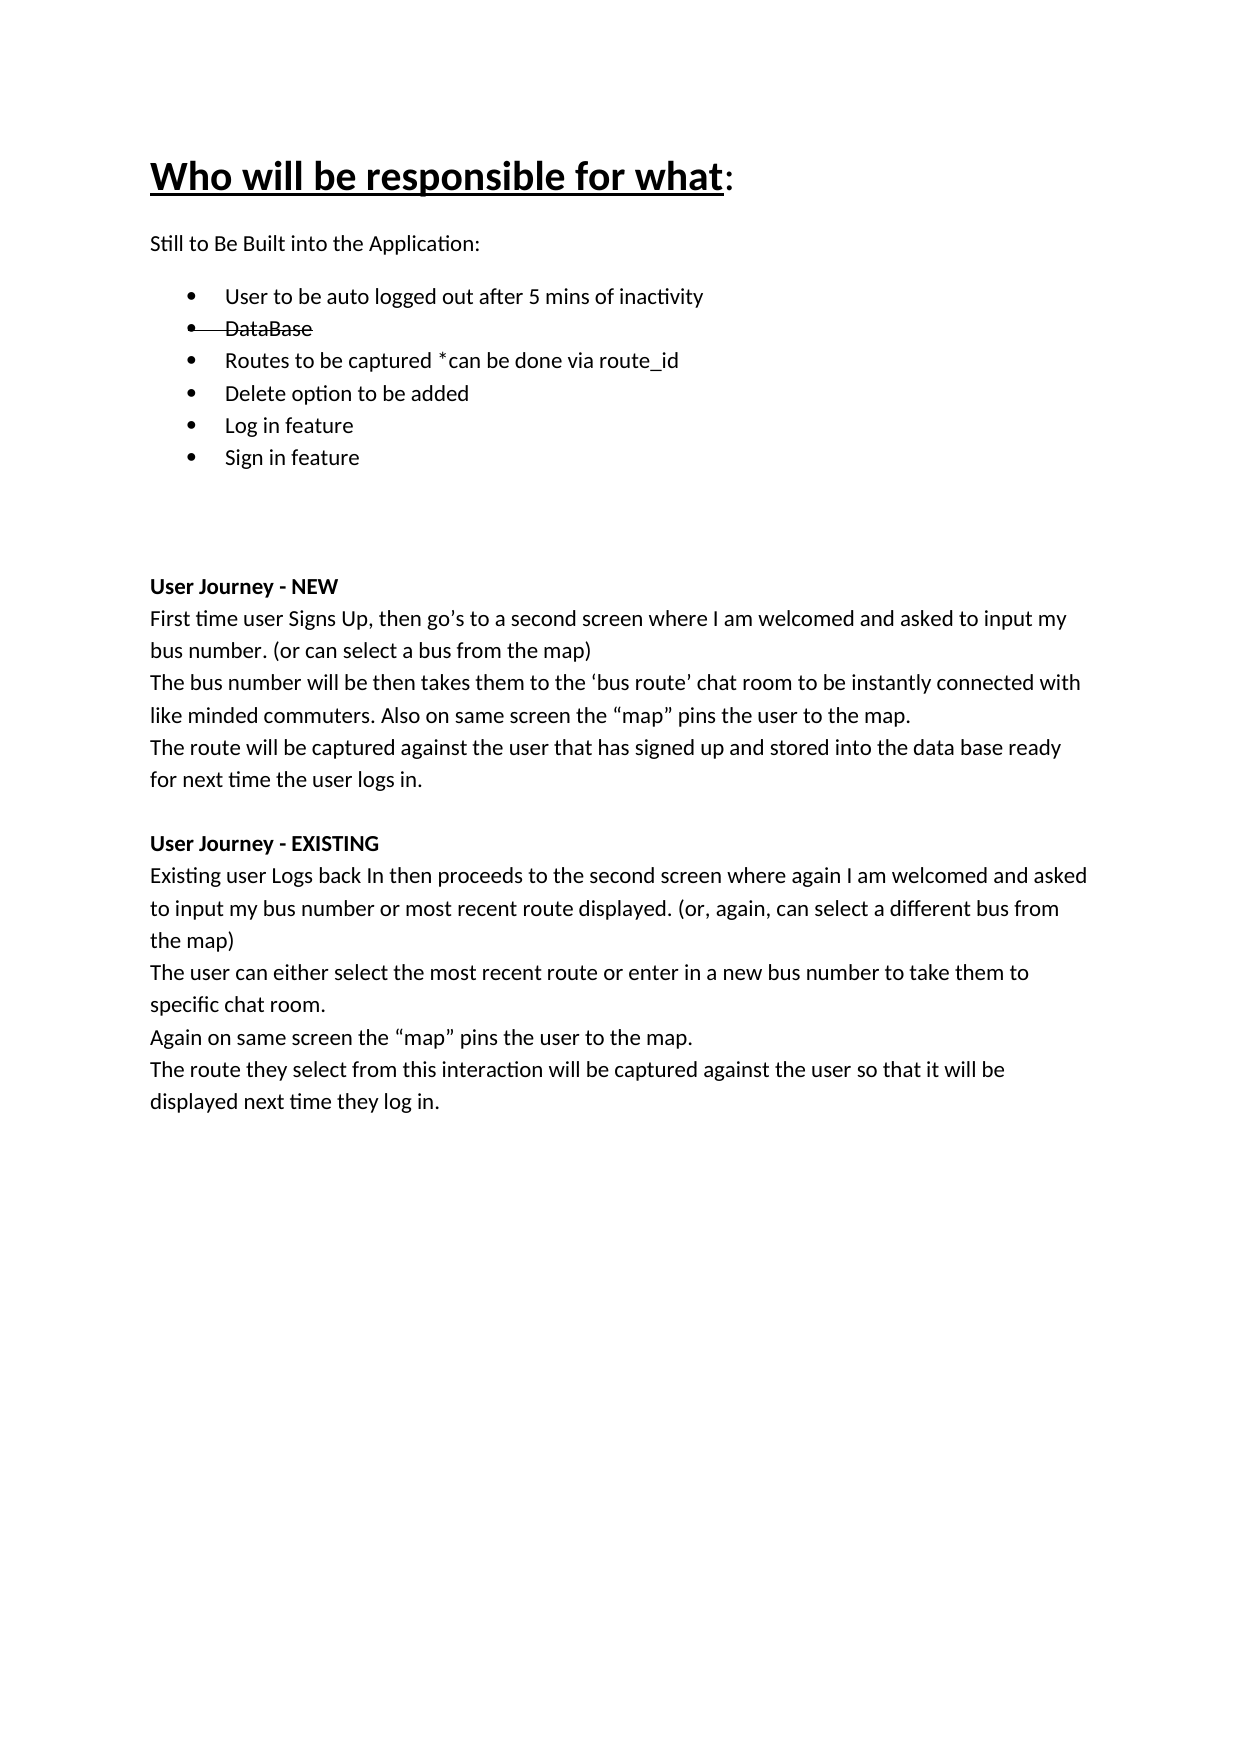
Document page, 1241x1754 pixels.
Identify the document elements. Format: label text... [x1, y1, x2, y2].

list Routes to be captured *can be done via route_id [187, 347, 1090, 375]
text First time user Signs Up, then go’s to a second screen where I am welcomed and asked to input my bus number. (or can select a bus from the map) [150, 604, 1090, 664]
text Who will be responsible for what: [150, 150, 1090, 201]
text Existing user Logs back In then proceeds to the second screen where again I am welcomed and asked to input my bus number or most recent route displayed. (or, again, can select a different bus from the map) [150, 862, 1090, 954]
text The bus number will be then takes them to the ‘bus route’ chat room to be instantly connected with like minded commuters. Also on same screen the “map” pins the user to the map. [150, 668, 1090, 729]
text The route they select from this interaction will be captured against the user so that it will be displayed next time they log in. [150, 1055, 1090, 1115]
list User to be auto logged out after 5 mins of inactivity [187, 282, 1090, 310]
list Sign in feature [187, 443, 1090, 471]
list DataBase [187, 314, 1090, 342]
text The route will be captured against the user that has signed up and stored into the data base ready for next time the user logs in. [150, 733, 1090, 793]
text User Journey - EXISTING [150, 829, 1090, 857]
list Delete option to be added [187, 379, 1090, 407]
text Still to Be Built into the Application: [150, 229, 1090, 257]
list Log in feature [187, 411, 1090, 439]
text User Journey - NEW [150, 572, 1090, 600]
text The user can either select the most recent route or enter in a new bus number to take them to specific chat room. [150, 958, 1090, 1018]
text Again on same screen the “map” pins the user to the map. [150, 1023, 1090, 1051]
